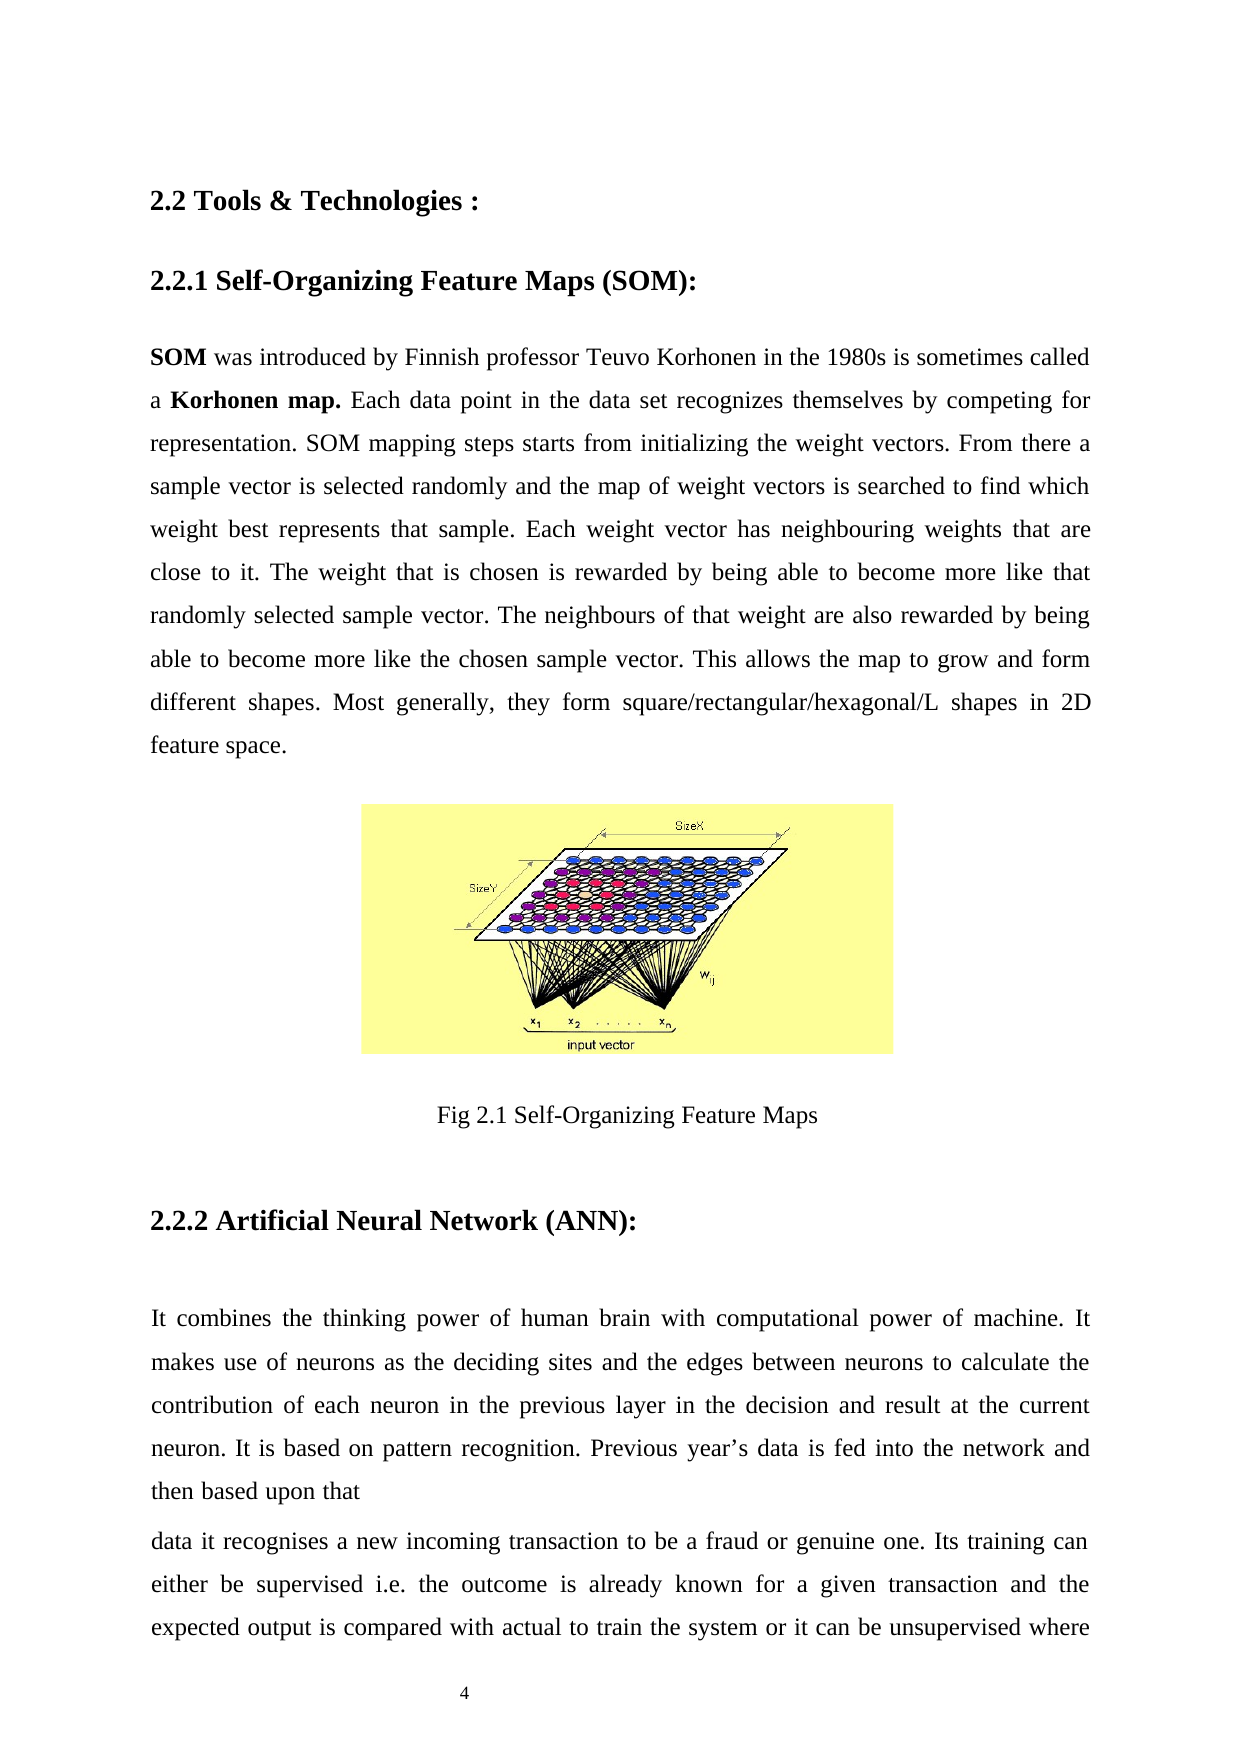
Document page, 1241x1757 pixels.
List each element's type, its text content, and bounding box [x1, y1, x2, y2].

list Self-Organizing Feature Maps (SOM): [150, 263, 1140, 296]
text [151, 1526, 1090, 1641]
text SOM was introduced by Finnish professor Teuvo Korhonen in the 1980s is sometimes called a Korhonen map. Each data point in the data set recognizes themselves by competing for representation. SOM mapping steps starts from initializing the weight vectors. From there a sample vector is selected randomly and the map of weight vectors is searched to find which weight best represents that sample. Each weight vector has neighbouring weights that are close to it. The weight that is chosen is rewarded by being able to become more like that randomly selected sample vector. The neighbours of that weight are also rewarded by being able to become more like the chosen sample vector. This allows the map to grow and form different shapes. Most generally, they form square/rectangular/hexagonal/L shapes in 2D feature space. [150, 342, 1091, 759]
text It combines the thinking power of human brain with computational power of machine. It makes use of neurons as the deciding sites and the edges between neurons to calculate the contribution of each neuron in the previous layer in the decision and result at the current neuron. It is based on pattern recognition. Previous year’s data is fed into the network and then based upon that [151, 1303, 1090, 1505]
subtitle Tools & Technologies : [149, 183, 1140, 217]
picture [361, 804, 894, 1054]
text Fig 2.1 Self-Organizing Feature Maps [193, 1101, 1061, 1129]
subtitle Artificial Neural Network (ANN): [150, 1203, 1140, 1237]
